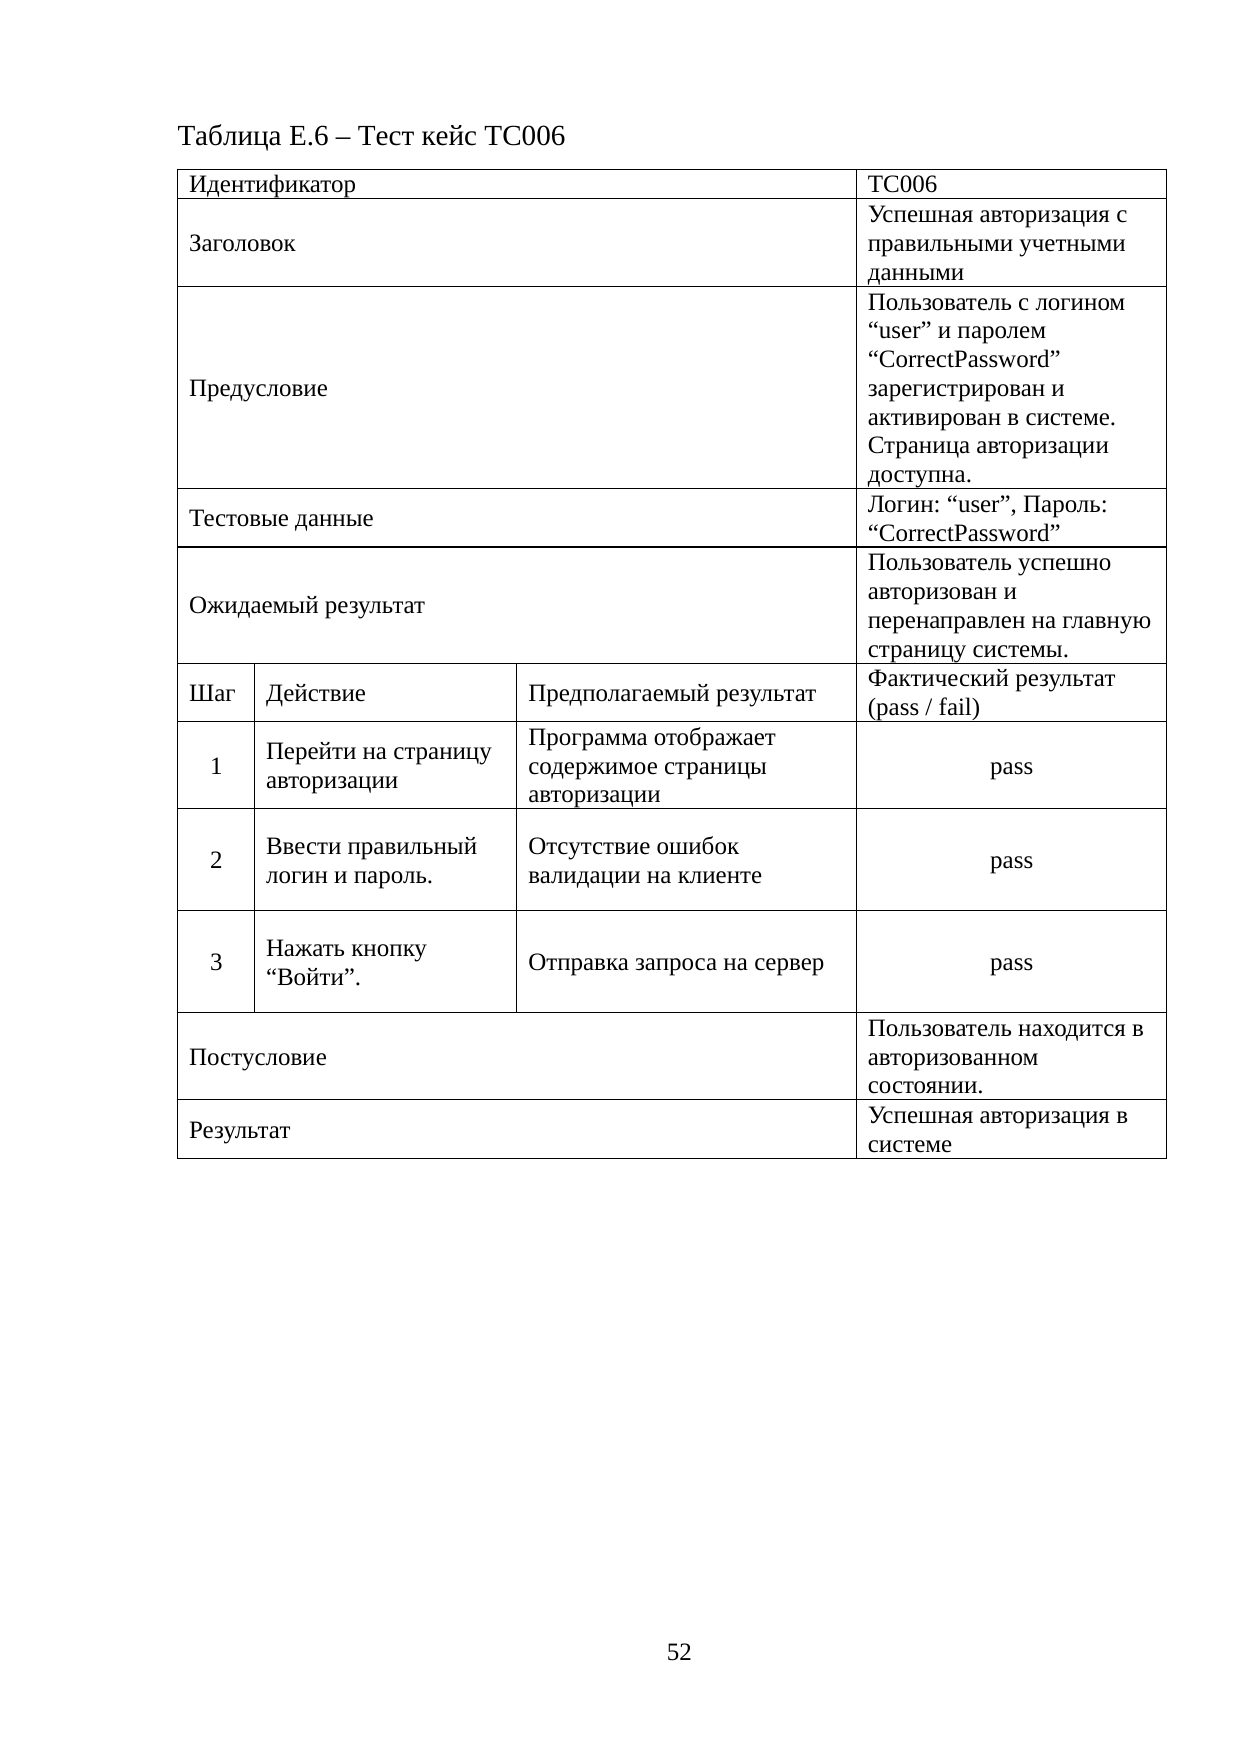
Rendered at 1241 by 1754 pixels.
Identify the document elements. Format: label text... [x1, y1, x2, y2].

table_cell Ожидаемый результат [178, 548, 856, 662]
table_cell Отправка запроса на сервер [517, 911, 856, 1012]
table_cell Постусловие [178, 1013, 856, 1099]
table_cell 2 [178, 809, 254, 910]
table_cell Успешная авторизация в системе [857, 1100, 1166, 1158]
table_cell Пользователь находится в авторизованном состоянии. [857, 1013, 1166, 1099]
table_cell Успешная авторизация с правильными учетными данными [857, 199, 1166, 286]
table_cell Пользователь с логином “user” и паролем “CorrectPassword” зарегистрирован и активирован в системе. Страница авторизации доступна. [857, 287, 1166, 488]
table_cell Нажать кнопку “Войти”. [255, 911, 516, 1012]
table_cell Программа отображает содержимое страницы авторизации [517, 722, 856, 808]
table_cell Предусловие [178, 287, 856, 488]
table_header Идентификатор [178, 170, 856, 198]
table_cell Пользователь успешно авторизован и перенаправлен на главную страницу системы. [857, 548, 1166, 662]
table_cell Результат [178, 1100, 856, 1158]
table_cell pass [857, 809, 1166, 910]
table_cell Фактический результат (pass / fail) [857, 664, 1166, 721]
table_cell pass [857, 911, 1166, 1012]
table_cell Отсутствие ошибок валидации на клиенте [517, 809, 856, 910]
table_cell Заголовок [178, 199, 856, 286]
subtitle Таблица Е.6 – Тест кейс ТС006 [177, 118, 1181, 152]
table_cell 3 [178, 911, 254, 1012]
table_cell 1 [178, 722, 254, 808]
table_cell Шаг [178, 664, 254, 721]
table_header TC006 [857, 170, 1166, 198]
table_cell Логин: “user”, Пароль: “CorrectPassword” [857, 489, 1166, 546]
table_cell Действие [255, 664, 516, 721]
table_cell Предполагаемый результат [517, 664, 856, 721]
table_cell pass [857, 722, 1166, 808]
table_cell Перейти на страницу авторизации [255, 722, 516, 808]
table_cell Тестовые данные [178, 489, 856, 546]
table_cell Ввести правильный логин и пароль. [255, 809, 516, 910]
